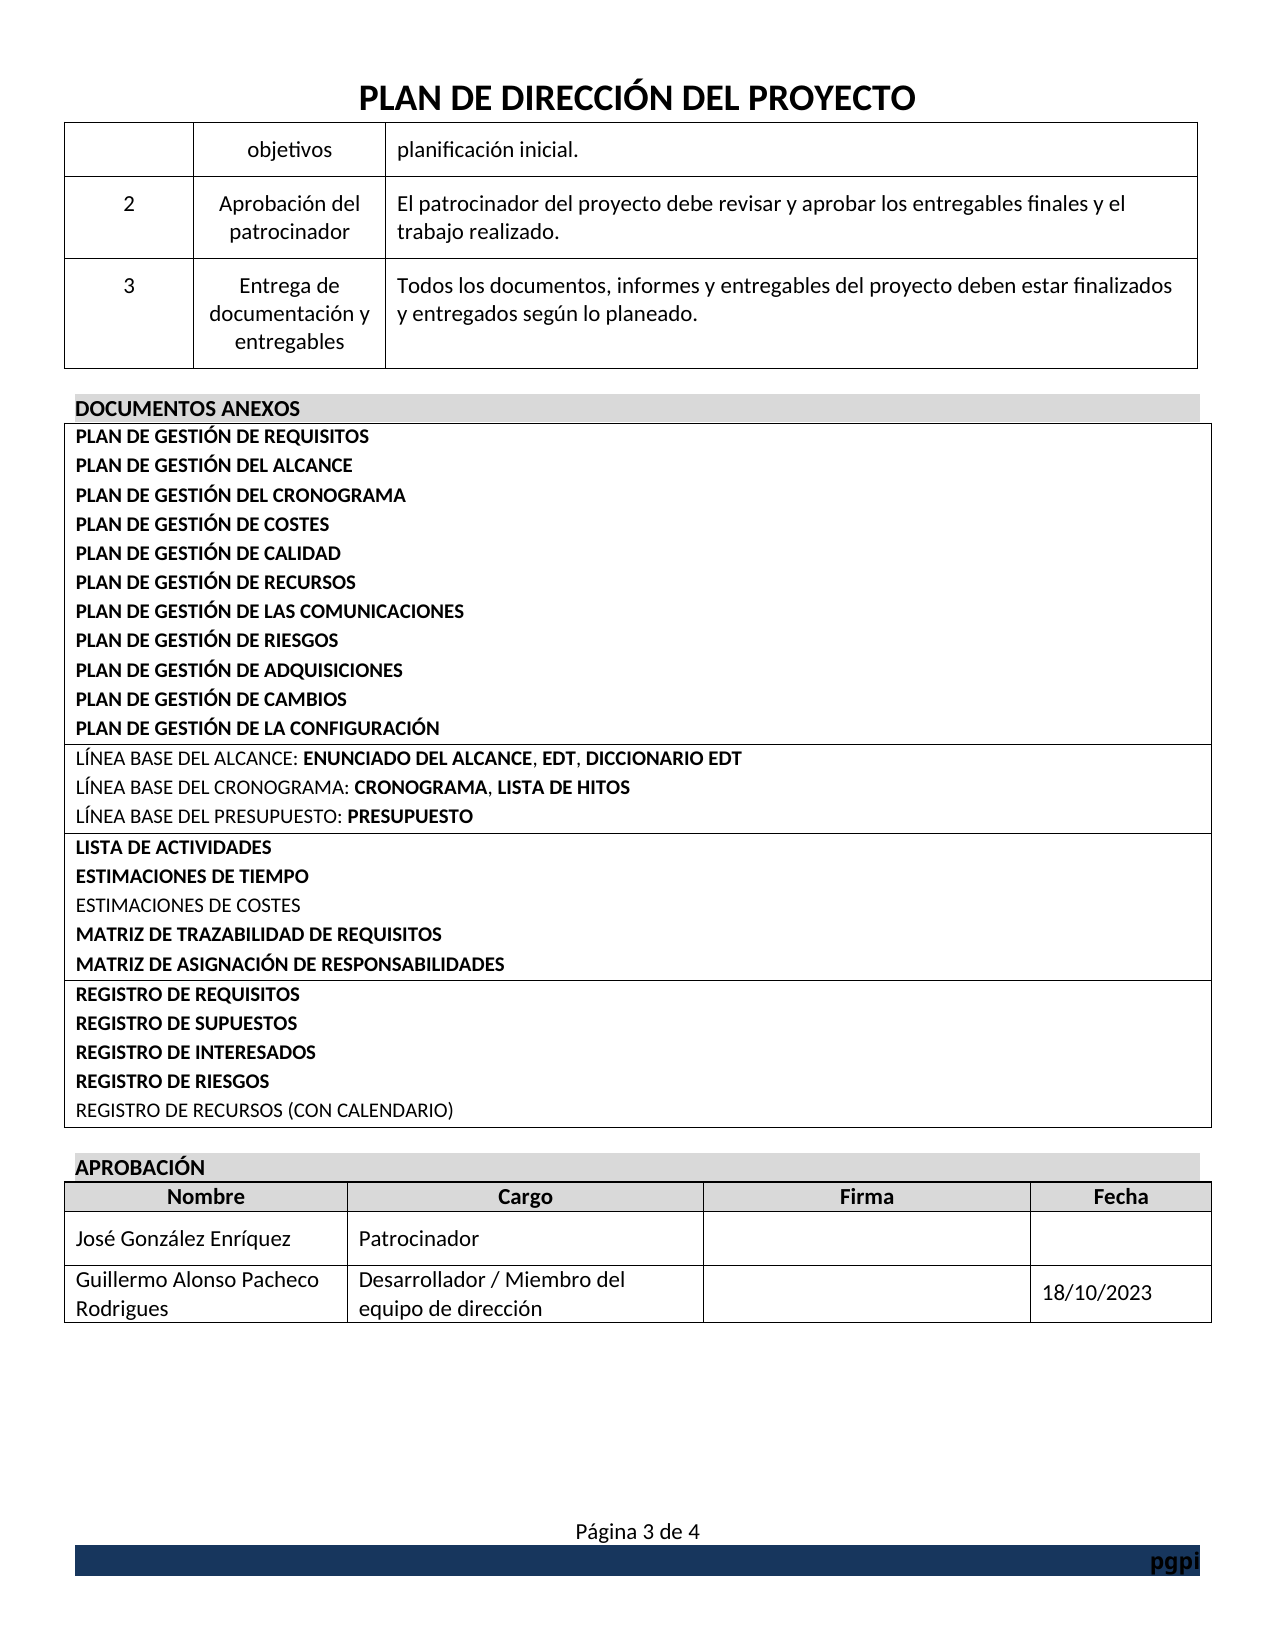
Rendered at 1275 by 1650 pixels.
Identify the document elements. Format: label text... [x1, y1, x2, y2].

text DOCUMENTOS ANEXOS [75, 394, 1200, 422]
table_header Cargo [348, 1183, 703, 1211]
table_cell LISTA DE ACTIVIDADES ESTIMACIONES DE TIEMPO ESTIMACIONES DE COSTES MATRIZ DE TRAZABILIDAD DE REQUISITOS MATRIZ DE ASIGNACIÓN DE RESPONSABILIDADES [65, 834, 1211, 980]
table_cell [704, 1212, 1030, 1264]
table_cell LÍNEA BASE DEL ALCANCE: ENUNCIADO DEL ALCANCE, EDT, DICCIONARIO EDT LÍNEA BASE DEL CRONOGRAMA: CRONOGRAMA, LISTA DE HITOS LÍNEA BASE DEL PRESUPUESTO: PRESUPUESTO [65, 745, 1211, 833]
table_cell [386, 123, 1197, 176]
table_header Fecha [1031, 1183, 1211, 1211]
table_cell 3 [65, 259, 193, 368]
table_cell REGISTRO DE REQUISITOS REGISTRO DE SUPUESTOS REGISTRO DE INTERESADOS REGISTRO DE RIESGOS REGISTRO DE RECURSOS (CON CALENDARIO) [65, 981, 1211, 1127]
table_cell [194, 123, 385, 176]
table_cell [1031, 1212, 1211, 1264]
table_header Nombre [65, 1183, 347, 1211]
table_cell [704, 1266, 1030, 1322]
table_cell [348, 1266, 703, 1322]
table_cell Aprobación del patrocinador [194, 177, 385, 258]
table_cell Entrega de documentación y entregables [194, 259, 385, 368]
table_cell 18/10/2023 [1031, 1266, 1211, 1322]
table_cell El patrocinador del proyecto debe revisar y aprobar los entregables finales y el trabajo realizado. [386, 177, 1197, 258]
text APROBACIÓN [75, 1153, 1200, 1181]
table_cell 2 [65, 177, 193, 258]
table_header Firma [704, 1183, 1030, 1211]
table_cell Todos los documentos, informes y entregables del proyecto deben estar finalizados y entregados según lo planeado. [386, 259, 1197, 368]
table_cell 1 [65, 123, 193, 176]
table_header PLAN DE GESTIÓN DE REQUISITOS PLAN DE GESTIÓN DEL ALCANCE PLAN DE GESTIÓN DEL CRONOGRAMA PLAN DE GESTIÓN DE COSTES PLAN DE GESTIÓN DE CALIDAD PLAN DE GESTIÓN DE RECURSOS PLAN DE GESTIÓN DE LAS COMUNICACIONES PLAN DE GESTIÓN DE RIESGOS PLAN DE GESTIÓN DE ADQUISICIONES PLAN DE GESTIÓN DE CAMBIOS PLAN DE GESTIÓN DE LA CONFIGURACIÓN [65, 424, 1211, 744]
table_cell José González Enríquez [65, 1212, 347, 1264]
table_cell Patrocinador [348, 1212, 703, 1264]
table_cell Guillermo Alonso Pacheco Rodrigues [65, 1266, 347, 1322]
